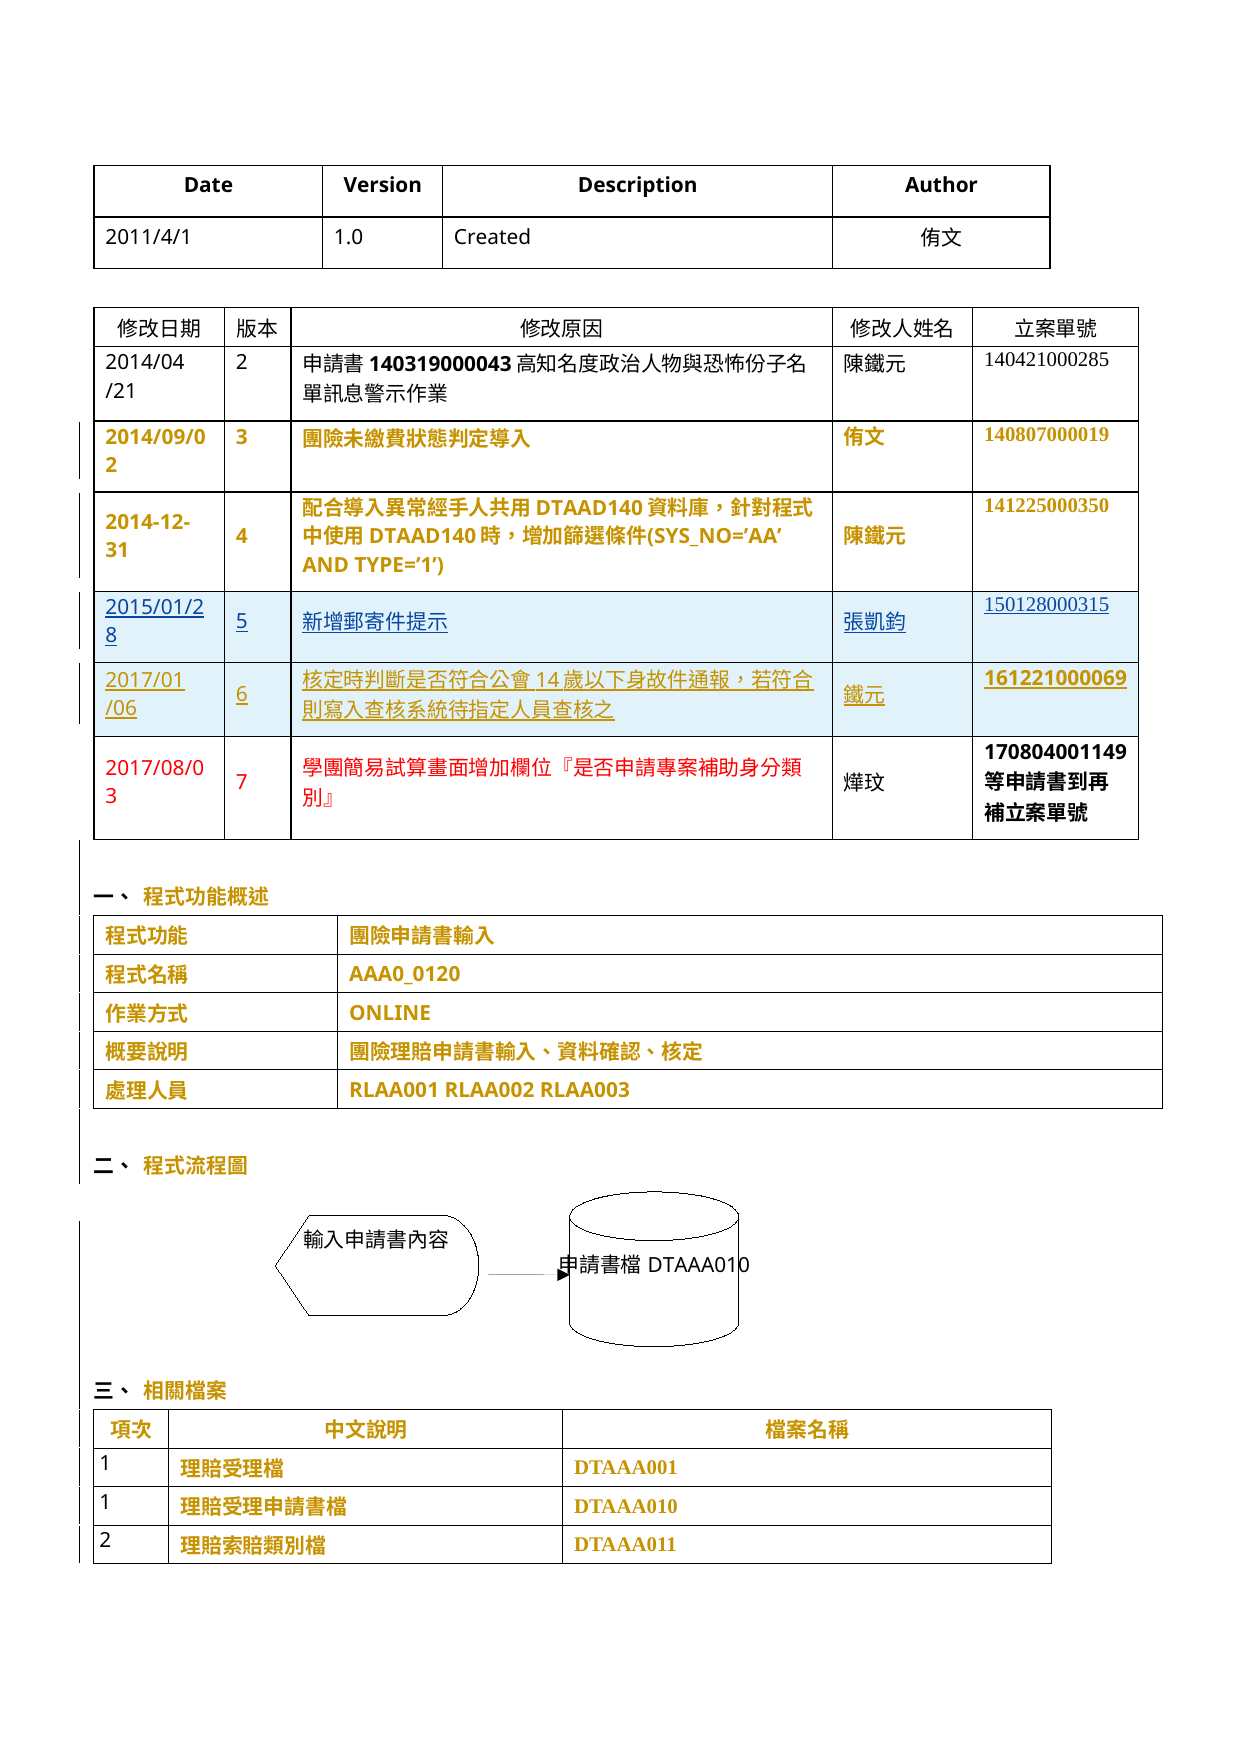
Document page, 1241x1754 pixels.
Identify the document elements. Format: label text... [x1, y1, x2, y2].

table_header 版本 [225, 308, 290, 346]
table_cell 理賠索賠類別檔 [169, 1526, 562, 1563]
table_cell [95, 737, 224, 838]
table_cell 團險未繳費狀態判定導入 [292, 422, 832, 491]
table_cell 140807000019 [973, 422, 1138, 491]
table_cell [95, 218, 322, 268]
table_cell RLAA001 RLAA002 RLAA003 [338, 1070, 1162, 1108]
table_cell 概要說明 [94, 1032, 337, 1069]
table_cell ONLINE [338, 993, 1162, 1031]
table_cell 程式名稱 [94, 955, 337, 992]
table_cell 141225000350 [973, 493, 1138, 591]
table_cell 陳鐵元 [833, 347, 972, 420]
table_cell [973, 737, 1138, 838]
table_cell 配合導入異常經手人共用DTAAD140資料庫，針對程式中使用DTAAD140時，增加篩選條件(SYS_NO=’AA’ AND TYPE=’1’) [292, 493, 832, 591]
table_cell 團險理賠申請書輸入、資料確認、核定 [338, 1032, 1162, 1069]
table_header Version [323, 166, 442, 216]
table_cell AAA0_0120 [338, 955, 1162, 992]
table_cell 作業方式 [94, 993, 337, 1031]
table_header 中文說明 [169, 1410, 562, 1447]
table_header 團險申請書輸入 [338, 916, 1162, 954]
list 相關檔案 [94, 1371, 1144, 1409]
table_header 立案單號 [973, 308, 1138, 346]
table_cell 申請書140319000043高知名度政治人物與恐怖份子名單訊息警示作業 [292, 347, 832, 420]
table_cell 2 [225, 347, 290, 420]
table_cell 2014-12-31 [95, 493, 224, 591]
table_cell 4 [225, 493, 290, 591]
table_cell Created [443, 218, 832, 268]
table_cell DTAAA010 [563, 1487, 1051, 1524]
table_header Description [443, 166, 832, 216]
table_cell 3 [225, 422, 290, 491]
table_header 修改人姓名 [833, 308, 972, 346]
table_cell 1.0 [323, 218, 442, 268]
table_header Author [833, 166, 1049, 216]
table_header Date [95, 166, 322, 216]
table_cell 理賠受理申請書檔 [169, 1487, 562, 1524]
table_header 修改原因 [292, 308, 832, 346]
table_header 程式功能 [94, 916, 337, 954]
list 程式流程圖 [94, 1146, 1144, 1184]
table_cell 陳鐵元 [833, 493, 972, 591]
table_cell [94, 1449, 168, 1486]
table_cell 侑文 [833, 422, 972, 491]
table_header 項次 [94, 1410, 168, 1447]
table_cell [94, 1487, 168, 1524]
table_header 檔案名稱 [563, 1410, 1051, 1447]
table_cell 理賠受理檔 [169, 1449, 562, 1486]
table_cell 處理人員 [94, 1070, 337, 1108]
table_cell [94, 1526, 168, 1563]
table_cell 140421000285 [973, 347, 1138, 420]
table_cell 2014/09/02 [95, 422, 224, 491]
list 程式功能概述 [94, 878, 1144, 915]
table_cell 侑文 [833, 218, 1049, 268]
table_cell [225, 737, 290, 838]
table_header 修改日期 [95, 308, 224, 346]
table_cell [833, 737, 972, 838]
table_cell DTAAA011 [563, 1526, 1051, 1563]
table_cell DTAAA001 [563, 1449, 1051, 1486]
table_cell [292, 737, 832, 838]
table_cell 2014/04/21 [95, 347, 224, 420]
